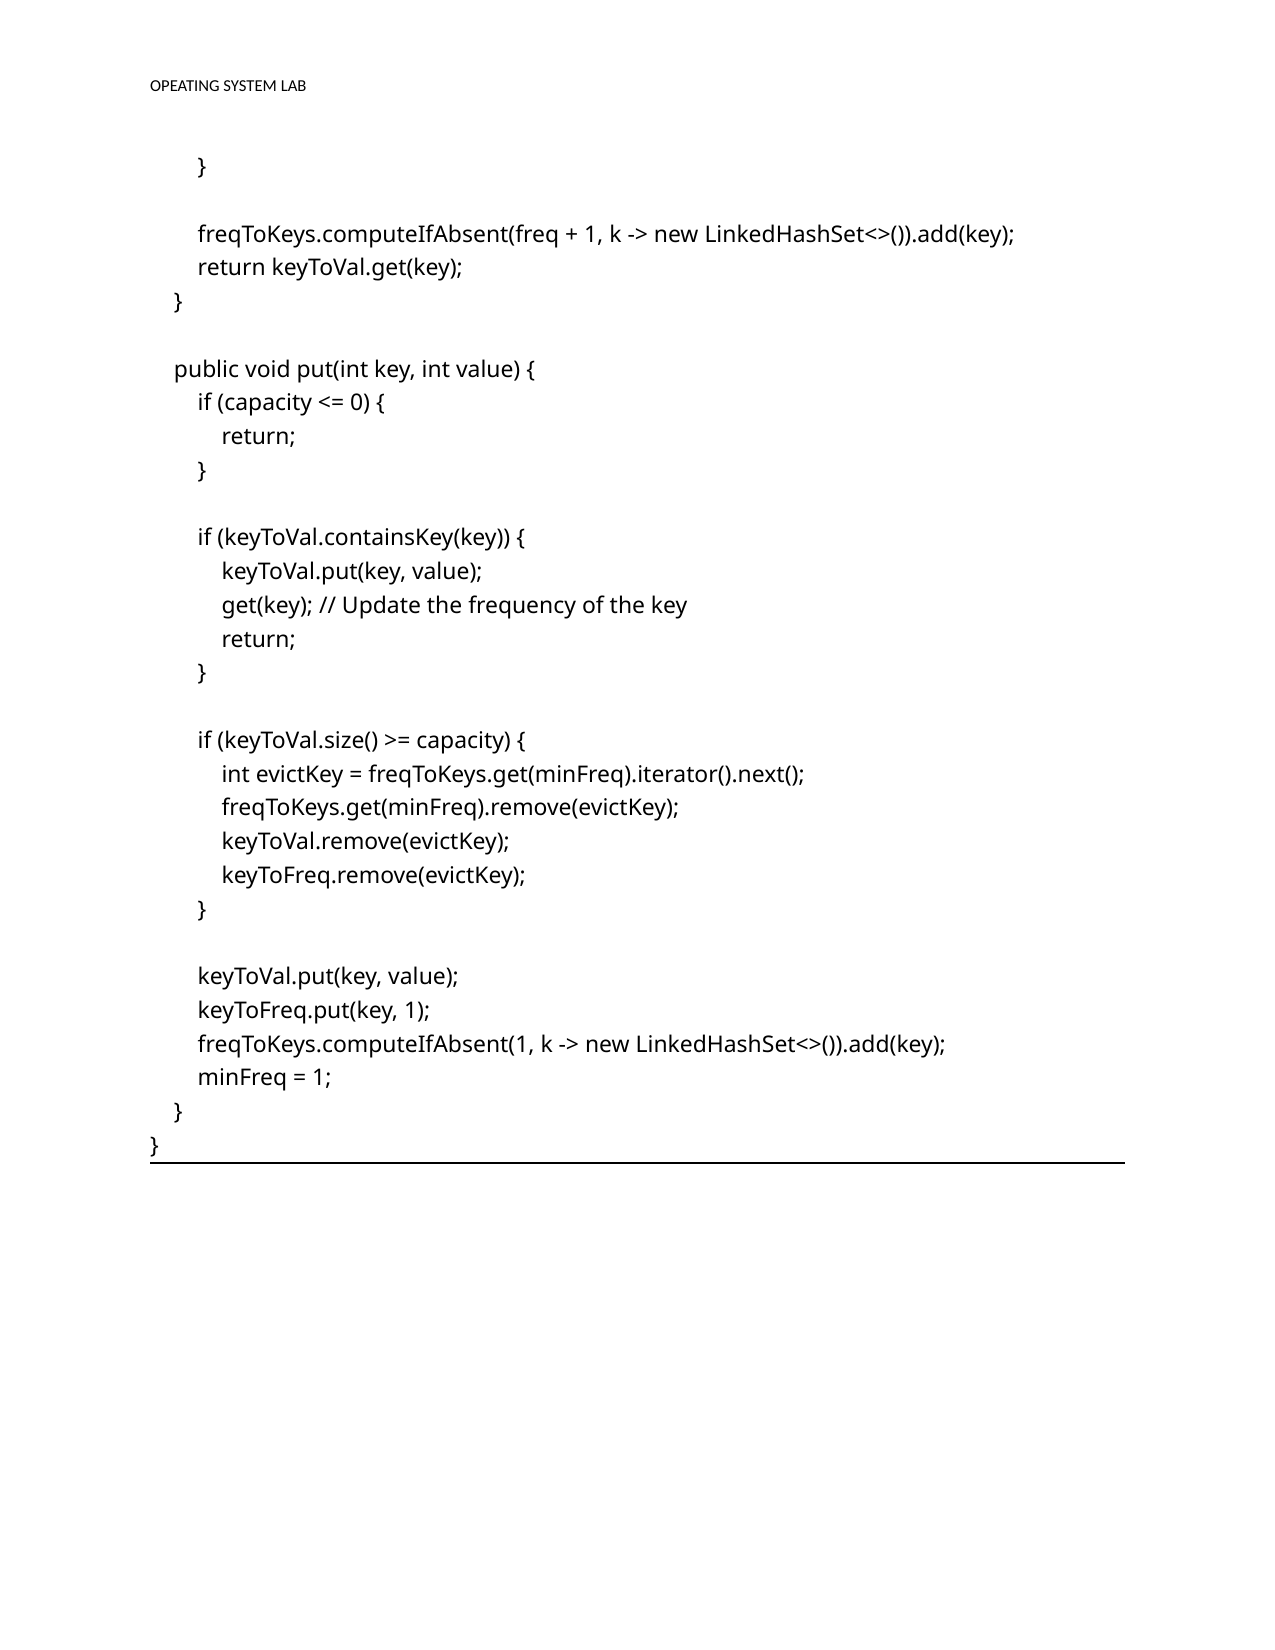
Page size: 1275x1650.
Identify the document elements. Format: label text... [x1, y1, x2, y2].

text keyToFreq.put(key, 1); [150, 994, 1125, 1025]
text freqToKeys.computeIfAbsent(1, k -> new LinkedHashSet<>()).add(key); [150, 1027, 1125, 1059]
text if (capacity <= 0) { [150, 386, 1125, 417]
text keyToFreq.remove(evictKey); [150, 859, 1125, 890]
text freqToKeys.computeIfAbsent(freq + 1, k -> new LinkedHashSet<>()).add(key); [150, 217, 1125, 249]
text public void put(int key, int value) { [150, 352, 1125, 384]
text return keyToVal.get(key); [150, 251, 1125, 282]
text freqToKeys.get(minFreq).remove(evictKey); [150, 791, 1125, 822]
text keyToVal.put(key, value); [150, 960, 1125, 991]
text } [150, 454, 1125, 485]
text minFreq = 1; [150, 1061, 1125, 1092]
text } [150, 892, 1125, 924]
text keyToVal.remove(evictKey); [150, 825, 1125, 856]
text get(key); // Update the frequency of the key [150, 589, 1125, 620]
text } [150, 150, 1125, 181]
text } [150, 1095, 1125, 1126]
text } [150, 1129, 1125, 1162]
text return; [150, 622, 1125, 654]
text } [150, 285, 1125, 316]
text if (keyToVal.containsKey(key)) { [150, 521, 1125, 552]
text int evictKey = freqToKeys.get(minFreq).iterator().next(); [150, 757, 1125, 789]
text } [150, 656, 1125, 687]
text keyToVal.put(key, value); [150, 555, 1125, 586]
text if (keyToVal.size() >= capacity) { [150, 724, 1125, 755]
text return; [150, 420, 1125, 451]
